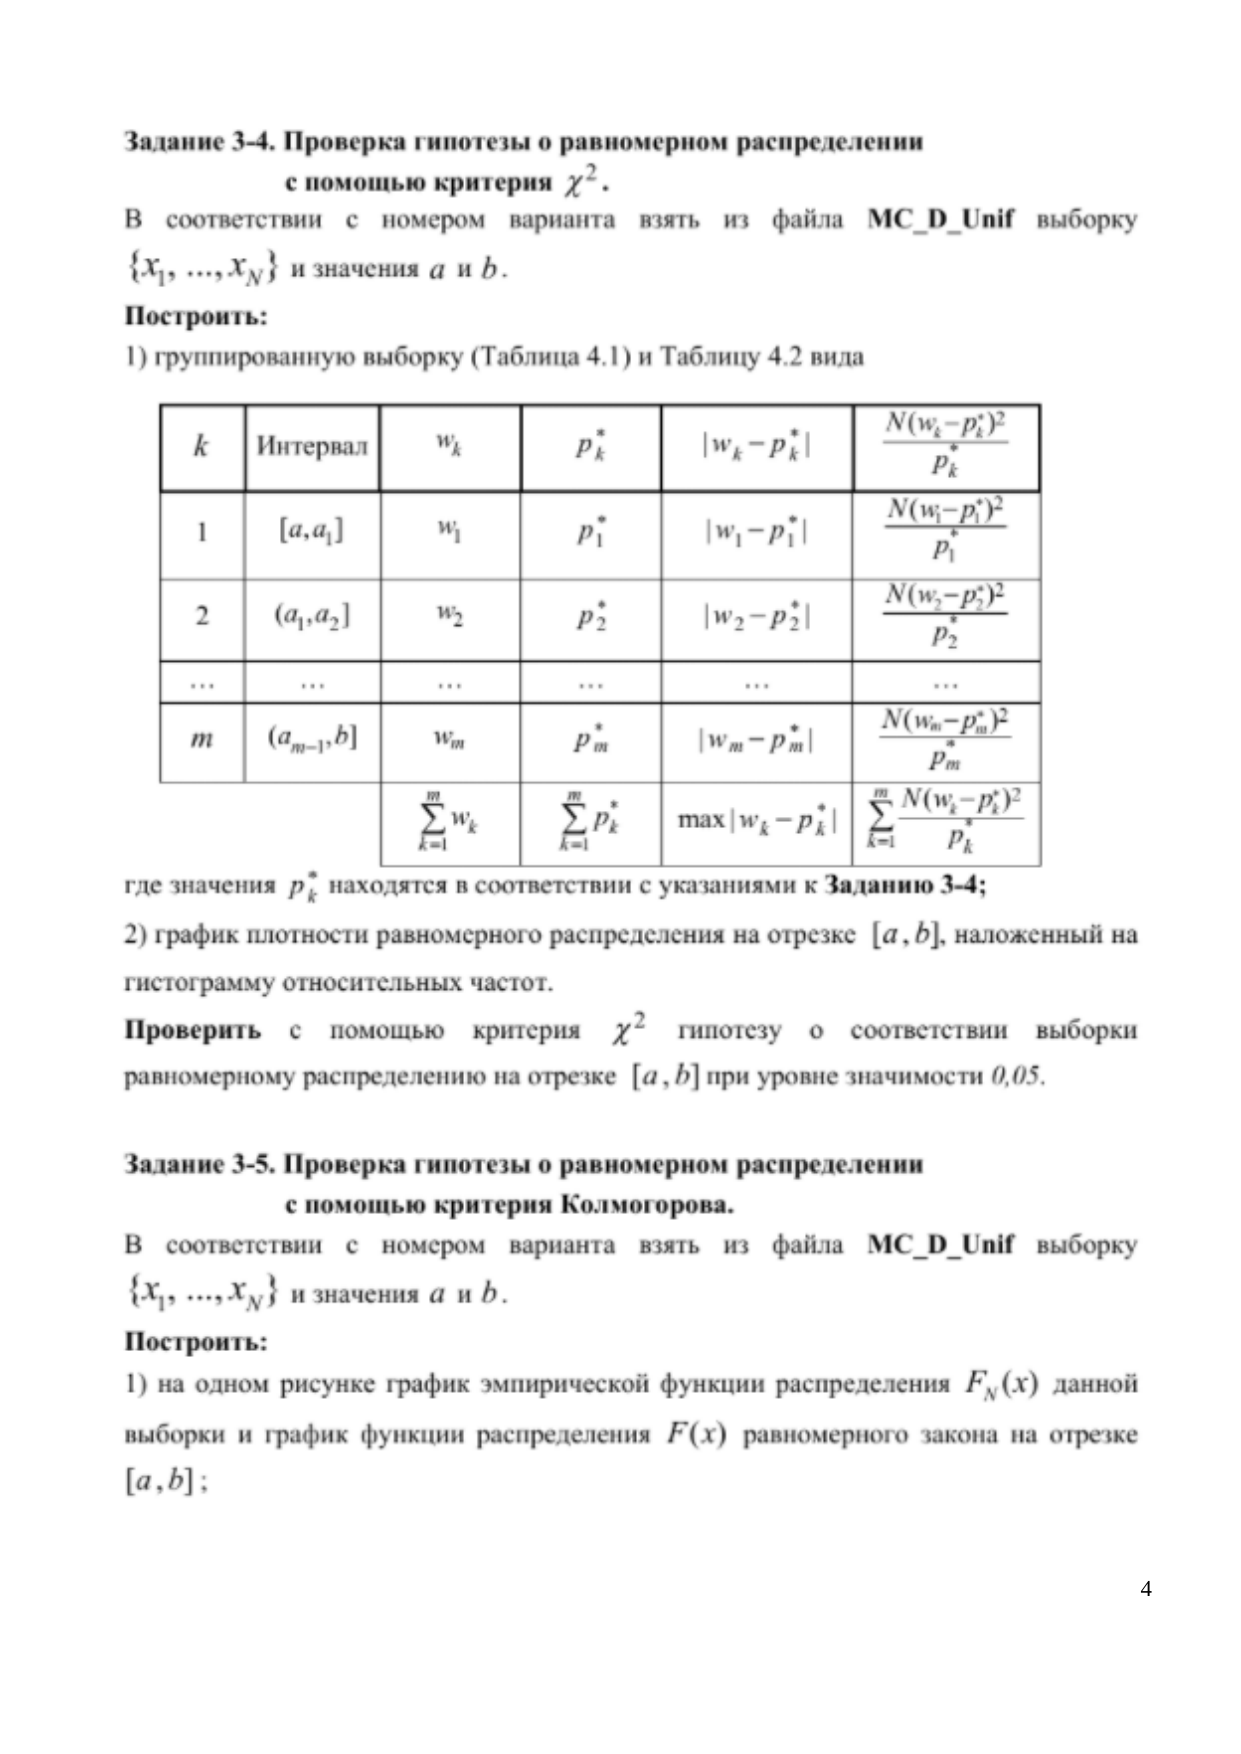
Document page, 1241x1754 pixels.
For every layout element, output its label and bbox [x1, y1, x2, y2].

picture [116, 118, 1152, 1514]
